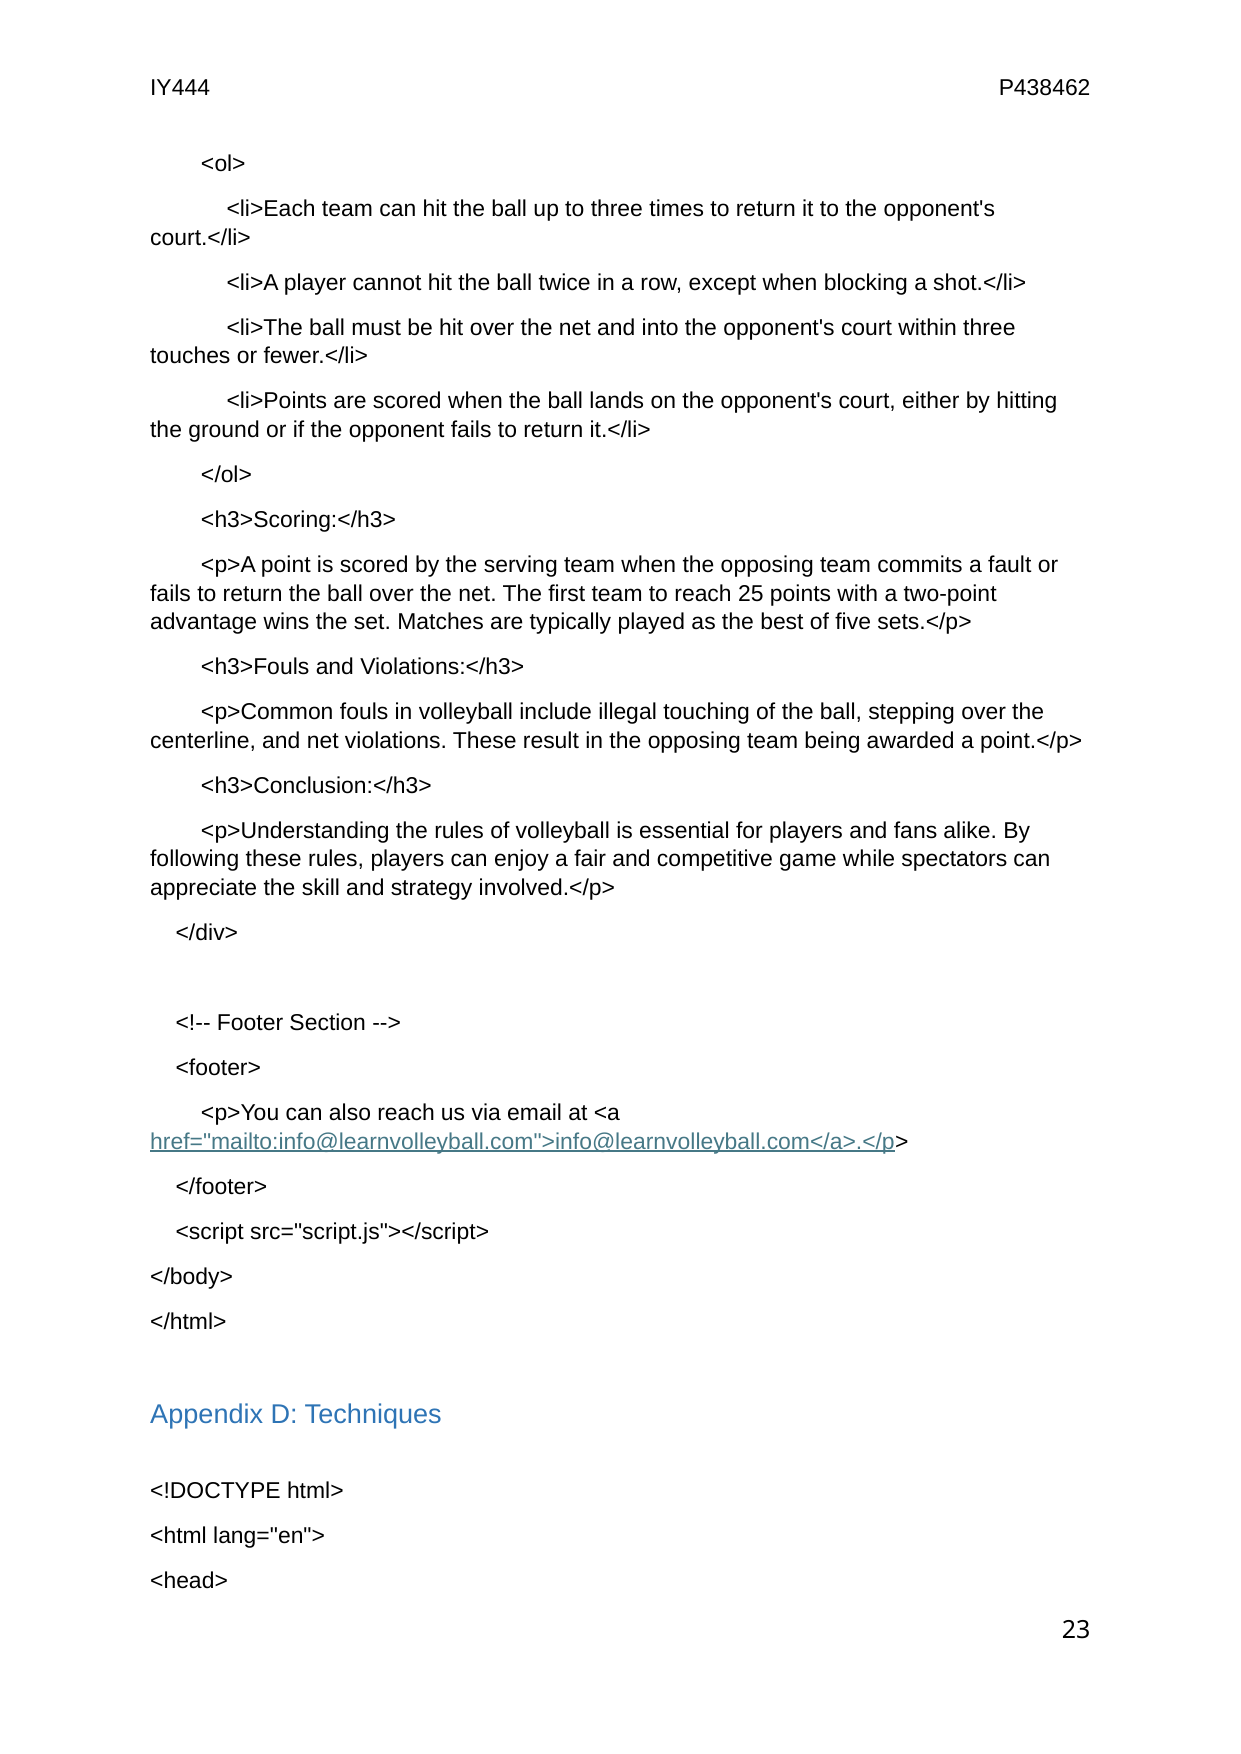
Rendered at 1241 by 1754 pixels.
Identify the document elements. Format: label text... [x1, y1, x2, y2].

text <li>Each team can hit the ball up to three times to return it to the opponent's court.</li> [150, 195, 1090, 250]
text <li>A player cannot hit the ball twice in a row, except when blocking a shot.</li> [150, 269, 1090, 295]
text </body> [150, 1263, 1090, 1289]
text <h3>Fouls and Violations:</h3> [150, 653, 1090, 679]
text </footer> [150, 1173, 1090, 1199]
text </html> [150, 1308, 1090, 1334]
text <footer> [150, 1054, 1090, 1080]
text <!-- Footer Section --> [150, 1009, 1090, 1035]
text <p>A point is scored by the serving team when the opposing team commits a fault or fails to return the ball over the net. The first team to reach 25 points with a two-point advantage wins the set. Matches are typically played as the best of five sets.</p> [150, 551, 1090, 634]
text <p>Understanding the rules of volleyball is essential for players and fans alike. By following these rules, players can enjoy a fair and competitive game while spectators can appreciate the skill and strategy involved.</p> [150, 817, 1090, 900]
text <p>Common fouls in volleyball include illegal touching of the ball, stepping over the centerline, and net violations. These result in the opposing team being awarded a point.</p> [150, 698, 1090, 753]
text </ol> [150, 461, 1090, 487]
text </div> [150, 919, 1090, 945]
text <p>You can also reach us via email at <a href="mailto:info@learnvolleyball.com">info@learnvolleyball.com</a>.</p> [150, 1099, 1090, 1154]
text <li>The ball must be hit over the net and into the opponent's court within three touches or fewer.</li> [150, 314, 1090, 368]
subtitle Appendix D: Techniques [150, 1398, 1090, 1429]
text <html lang="en"> [150, 1522, 1090, 1548]
text <li>Points are scored when the ball lands on the opponent's court, either by hitting the ground or if the opponent fails to return it.</li> [150, 387, 1090, 442]
text <!DOCTYPE html> [150, 1477, 1090, 1503]
text <h3>Scoring:</h3> [150, 506, 1090, 532]
text <head> [150, 1567, 1090, 1594]
text <script src="script.js"></script> [150, 1218, 1090, 1244]
text <h3>Conclusion:</h3> [150, 772, 1090, 798]
text <ol> [150, 150, 1090, 176]
